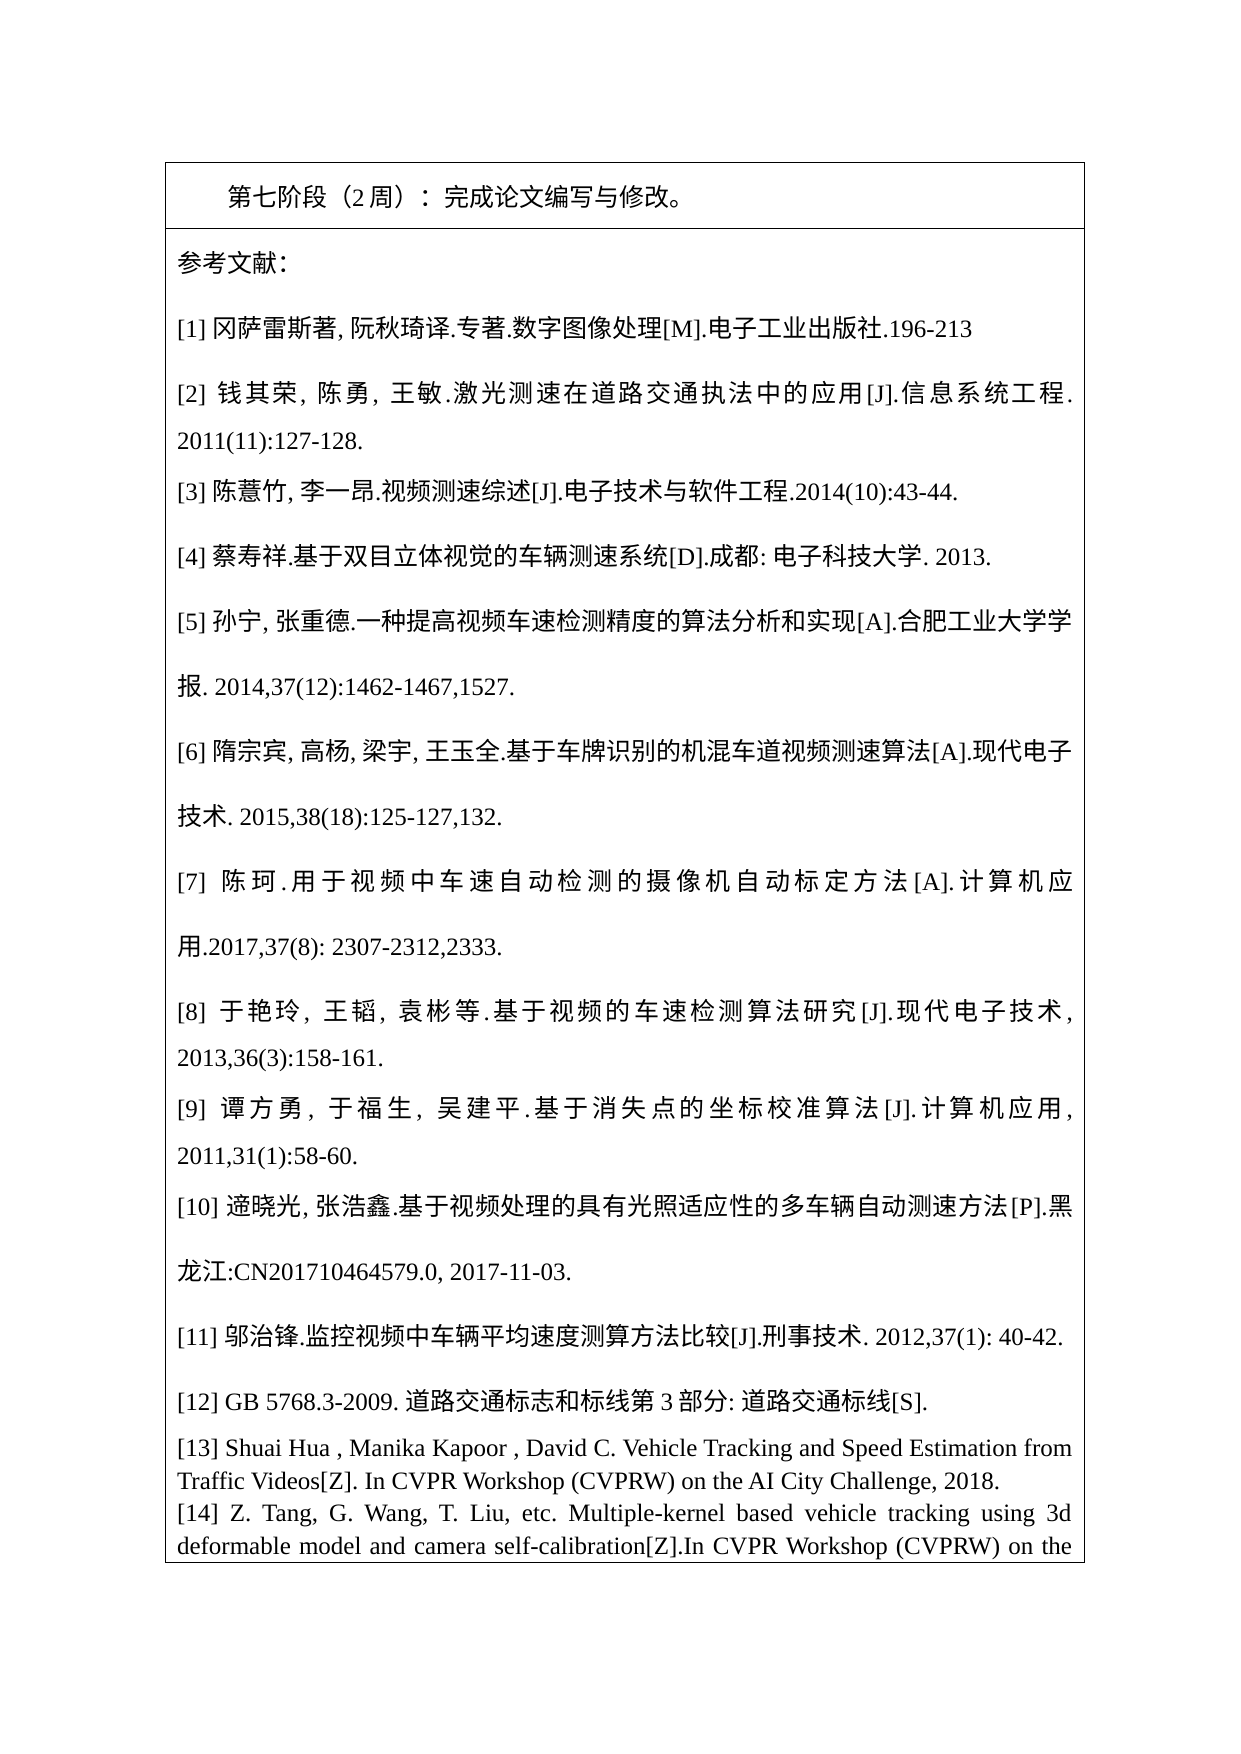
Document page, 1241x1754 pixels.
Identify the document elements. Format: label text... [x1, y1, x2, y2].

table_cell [166, 163, 1084, 228]
